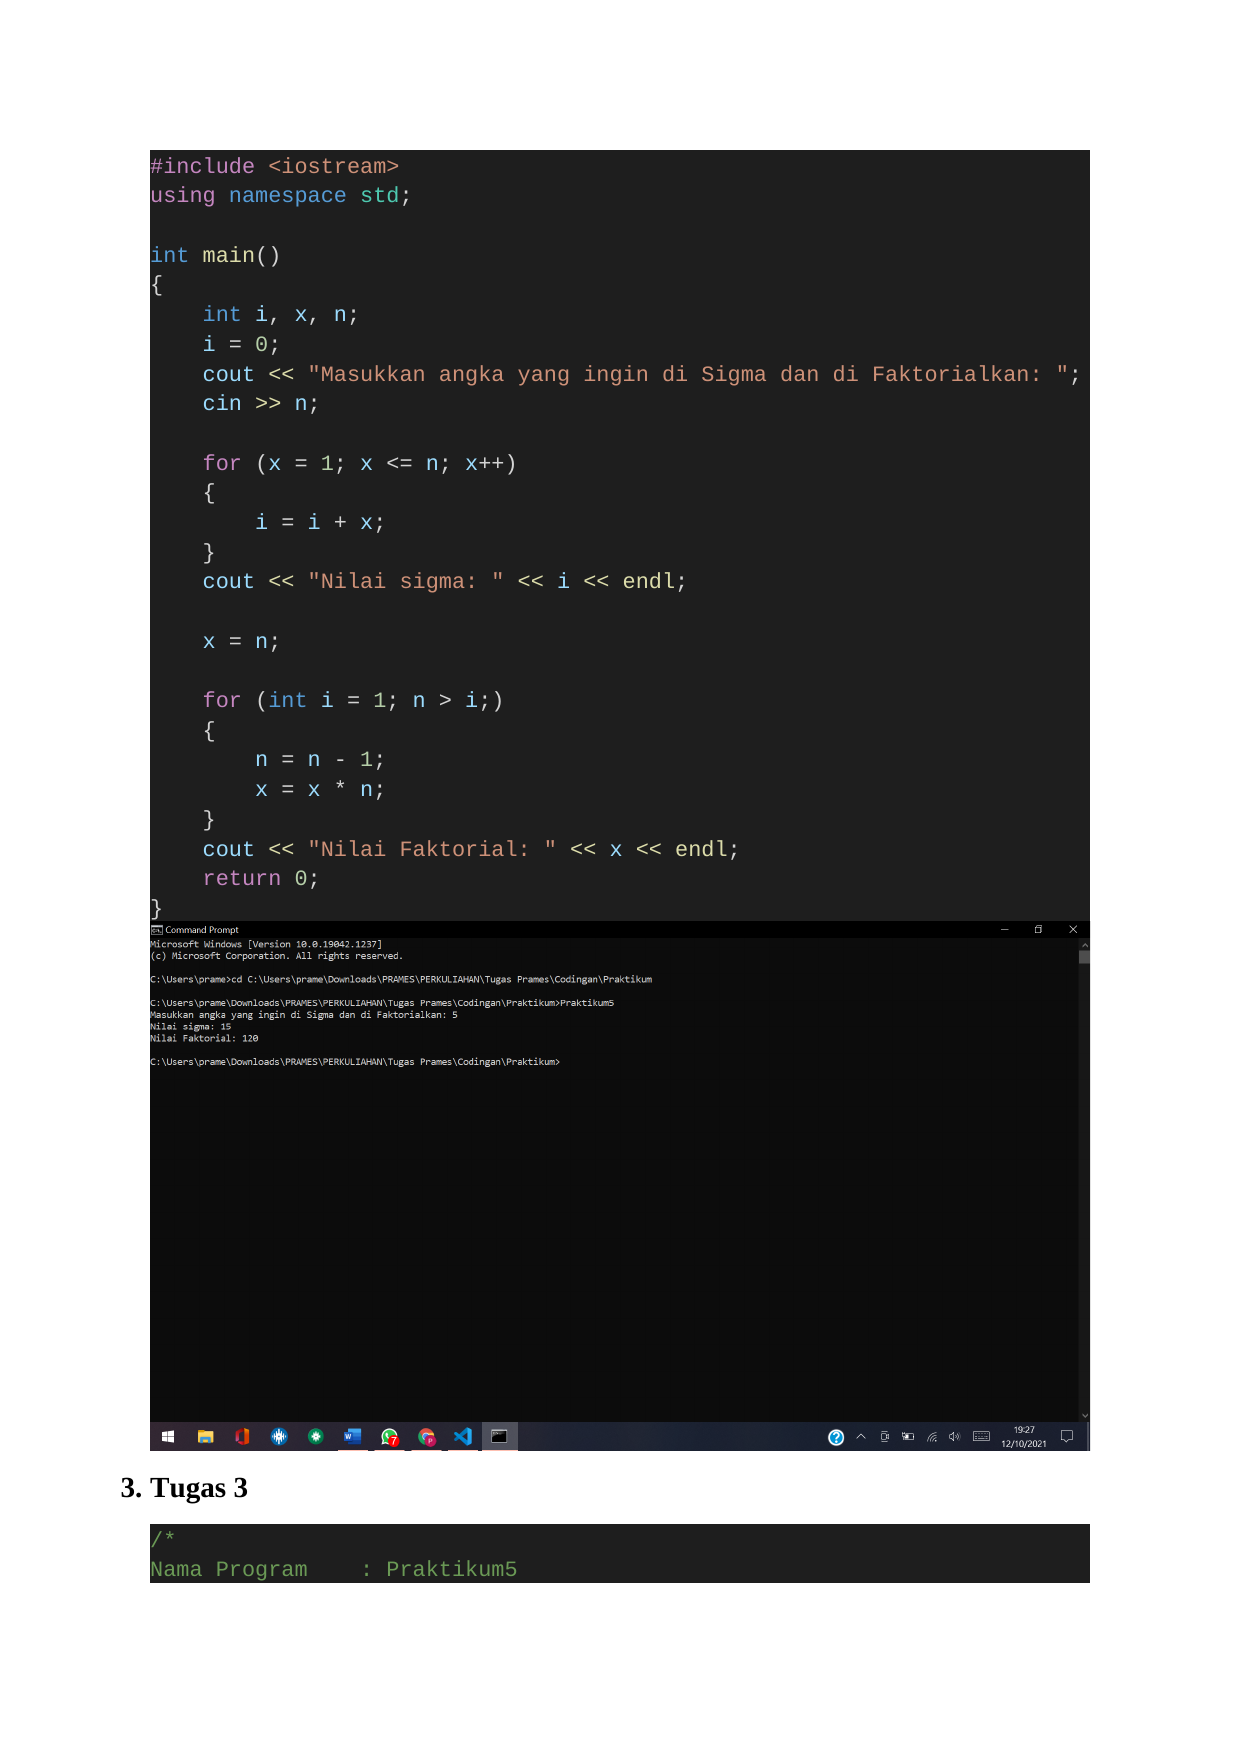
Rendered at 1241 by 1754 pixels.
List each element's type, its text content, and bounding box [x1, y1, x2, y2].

text for (x = 1; x <= n; x++) [150, 447, 1090, 477]
text for (int i = 1; n > i;) [150, 684, 1090, 714]
text x = n; [150, 625, 1090, 655]
text cin >> n; [150, 387, 1090, 417]
text return 0; [150, 862, 1090, 892]
text } [150, 892, 1090, 921]
text cout << "Masukkan angka yang ingin di Sigma dan di Faktorialkan: "; [150, 358, 1090, 387]
text cout << "Nilai Faktorial: " << x << endl; [150, 833, 1090, 862]
text cout << "Nilai sigma: " << i << endl; [150, 566, 1090, 595]
text } [150, 536, 1090, 566]
text using namespace std; [150, 180, 1090, 209]
text { [150, 477, 1090, 506]
picture [150, 921, 1091, 1451]
text } [150, 803, 1090, 833]
text n = n - 1; [150, 744, 1090, 773]
text int i, x, n; [150, 298, 1090, 328]
text { [150, 714, 1090, 744]
text i = 0; [150, 328, 1090, 358]
text { [150, 269, 1090, 298]
text Nama Program : Praktikum5 [150, 1554, 1090, 1583]
text int main() [150, 239, 1090, 269]
text i = i + x; [150, 506, 1090, 536]
list Tugas 3 [120, 1470, 1090, 1503]
text /* [150, 1524, 1090, 1554]
text #include <iostream> [150, 150, 1090, 180]
text x = x * n; [150, 773, 1090, 803]
